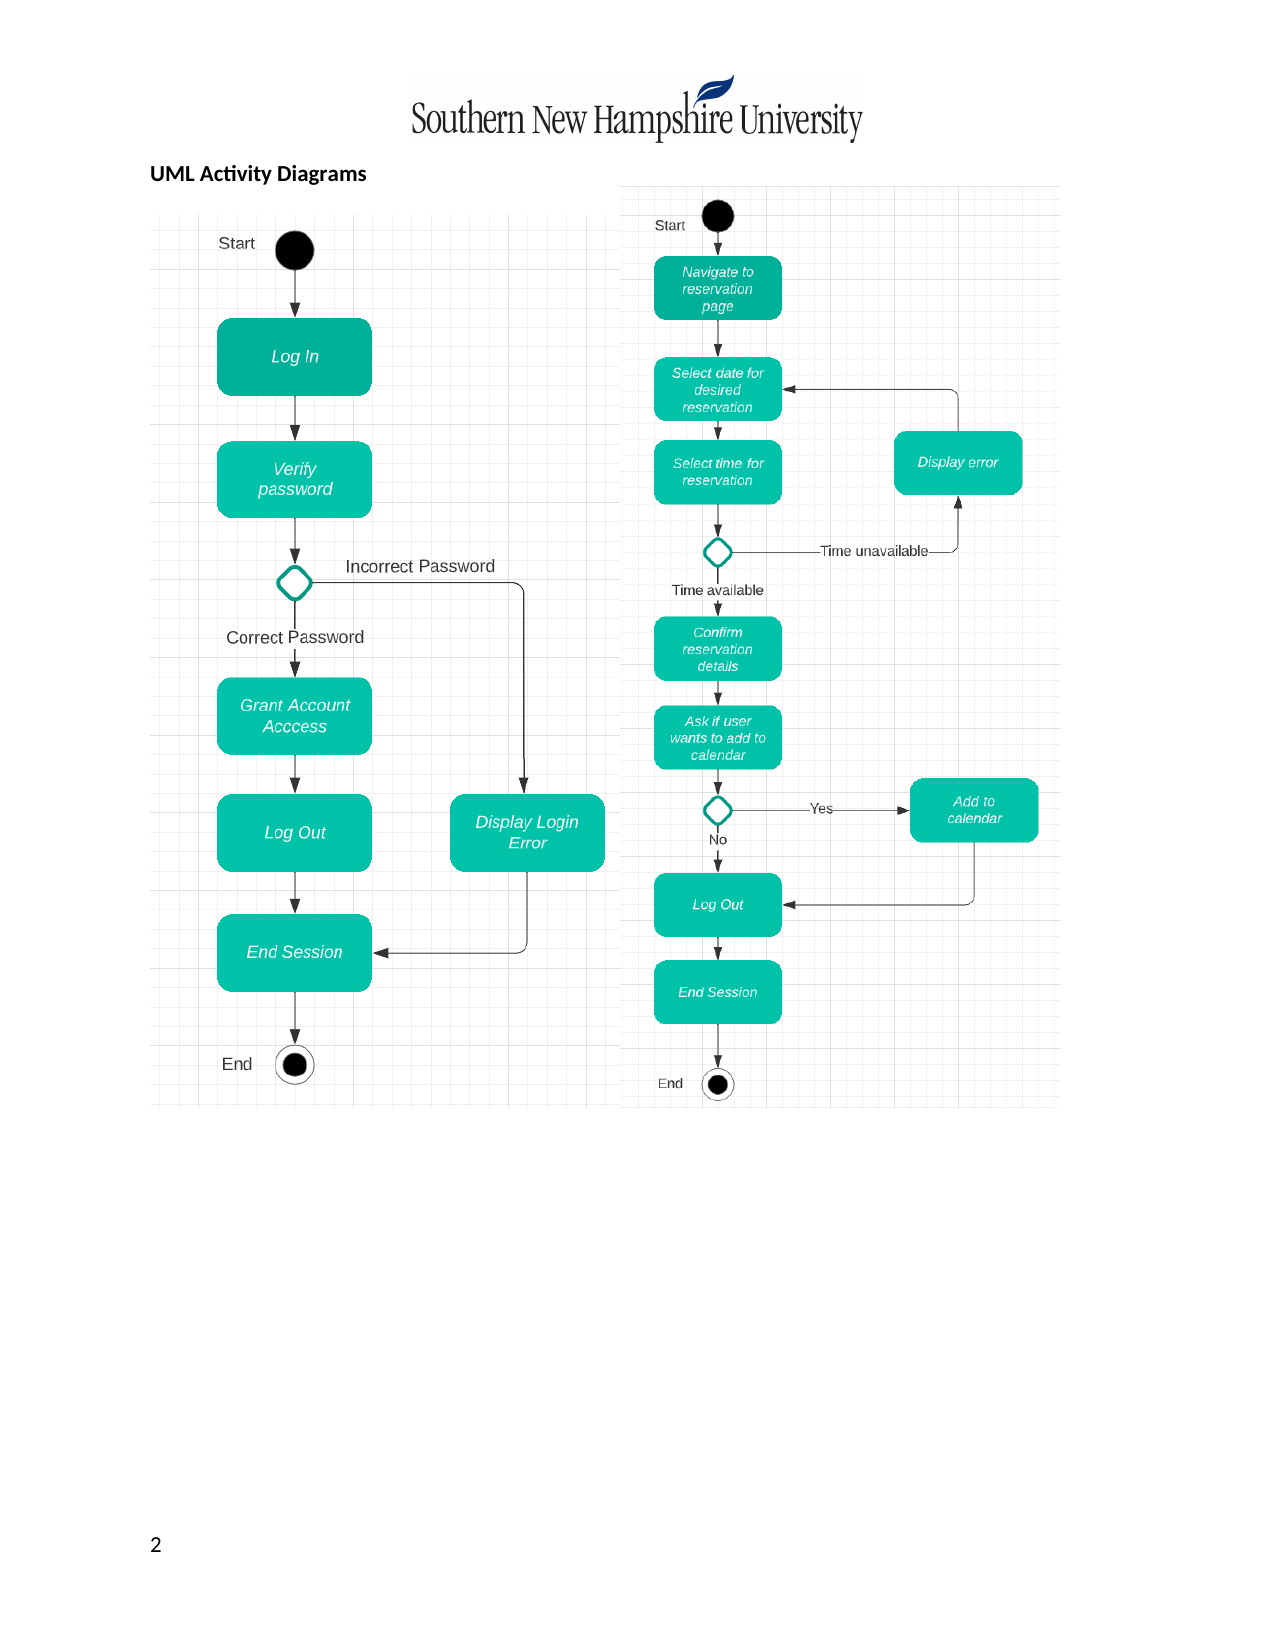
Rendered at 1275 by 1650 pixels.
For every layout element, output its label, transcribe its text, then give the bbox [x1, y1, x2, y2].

picture [412, 75, 863, 143]
picture [150, 186, 1061, 1108]
subtitle UML Activity Diagrams [150, 159, 1125, 187]
